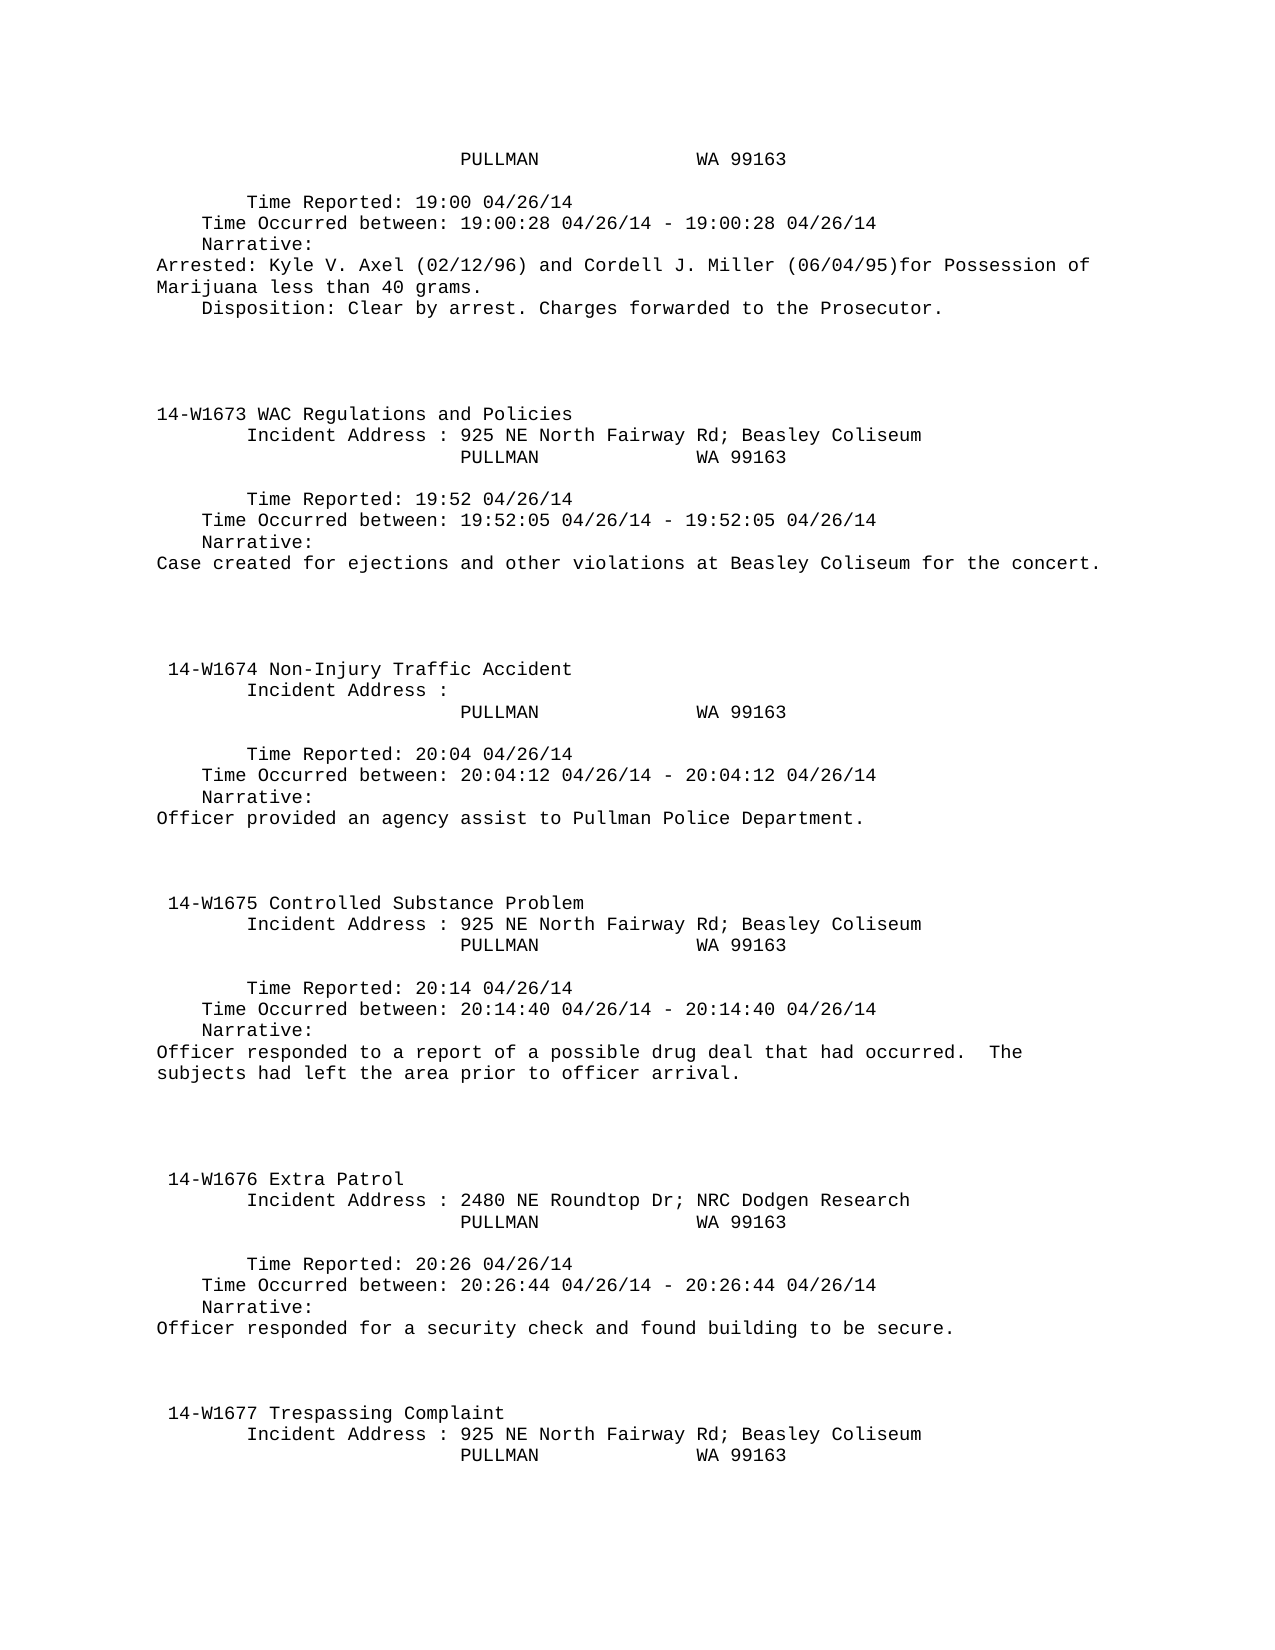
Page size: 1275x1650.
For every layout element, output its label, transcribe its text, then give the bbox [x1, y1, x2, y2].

text Incident Address : 925 NE North Fairway Rd; Beasley Coliseum [156, 426, 1118, 447]
text Arrested: Kyle V. Axel (02/12/96) and Cordell J. Miller (06/04/95)for Possession of Marijuana less than 40 grams. [156, 256, 1118, 299]
text Time Reported: 20:14 04/26/14 [156, 979, 1118, 1000]
text Time Occurred between: 20:14:40 04/26/14 - 20:14:40 04/26/14 [156, 1000, 1118, 1021]
text Narrative: [156, 1021, 1118, 1042]
text PULLMAN WA 99163 [156, 1212, 1118, 1234]
text Officer responded to a report of a possible drug deal that had occurred. The subjects had left the area prior to officer arrival. [156, 1042, 1118, 1085]
text Time Reported: 19:00 04/26/14 [156, 192, 1118, 214]
text Narrative: [156, 1297, 1118, 1319]
text Time Occurred between: 20:04:12 04/26/14 - 20:04:12 04/26/14 [156, 766, 1118, 787]
text PULLMAN WA 99163 [156, 702, 1118, 724]
text PULLMAN WA 99163 [156, 1446, 1118, 1467]
text Time Reported: 20:26 04/26/14 [156, 1255, 1118, 1276]
text Time Occurred between: 19:52:05 04/26/14 - 19:52:05 04/26/14 [156, 511, 1118, 532]
text Narrative: [156, 787, 1118, 809]
text Narrative: [156, 235, 1118, 256]
text Narrative: [156, 532, 1118, 554]
text Time Occurred between: 20:26:44 04/26/14 - 20:26:44 04/26/14 [156, 1276, 1118, 1297]
text Incident Address : 2480 NE Roundtop Dr; NRC Dodgen Research [156, 1191, 1118, 1212]
text Time Reported: 19:52 04/26/14 [156, 490, 1118, 511]
text Case created for ejections and other violations at Beasley Coliseum for the concert. [156, 554, 1118, 575]
text Officer provided an agency assist to Pullman Police Department. [156, 809, 1118, 830]
text Time Reported: 20:04 04/26/14 [156, 745, 1118, 766]
text PULLMAN WA 99163 [156, 447, 1118, 469]
text Officer responded for a security check and found building to be secure. [156, 1319, 1118, 1340]
text Disposition: Clear by arrest. Charges forwarded to the Prosecutor. [156, 299, 1118, 320]
text 14-W1673 WAC Regulations and Policies [156, 405, 1118, 426]
text 14-W1677 Trespassing Complaint [156, 1404, 1118, 1425]
text 14-W1675 Controlled Substance Problem [156, 894, 1118, 915]
text PULLMAN WA 99163 [156, 936, 1118, 957]
text Incident Address : [156, 681, 1118, 702]
text 14-W1674 Non-Injury Traffic Accident [156, 660, 1118, 681]
text Time Occurred between: 19:00:28 04/26/14 - 19:00:28 04/26/14 [156, 214, 1118, 235]
text Incident Address : 925 NE North Fairway Rd; Beasley Coliseum [156, 1425, 1118, 1446]
text PULLMAN WA 99163 [156, 150, 1118, 171]
text 14-W1676 Extra Patrol [156, 1170, 1118, 1191]
text Incident Address : 925 NE North Fairway Rd; Beasley Coliseum [156, 915, 1118, 936]
